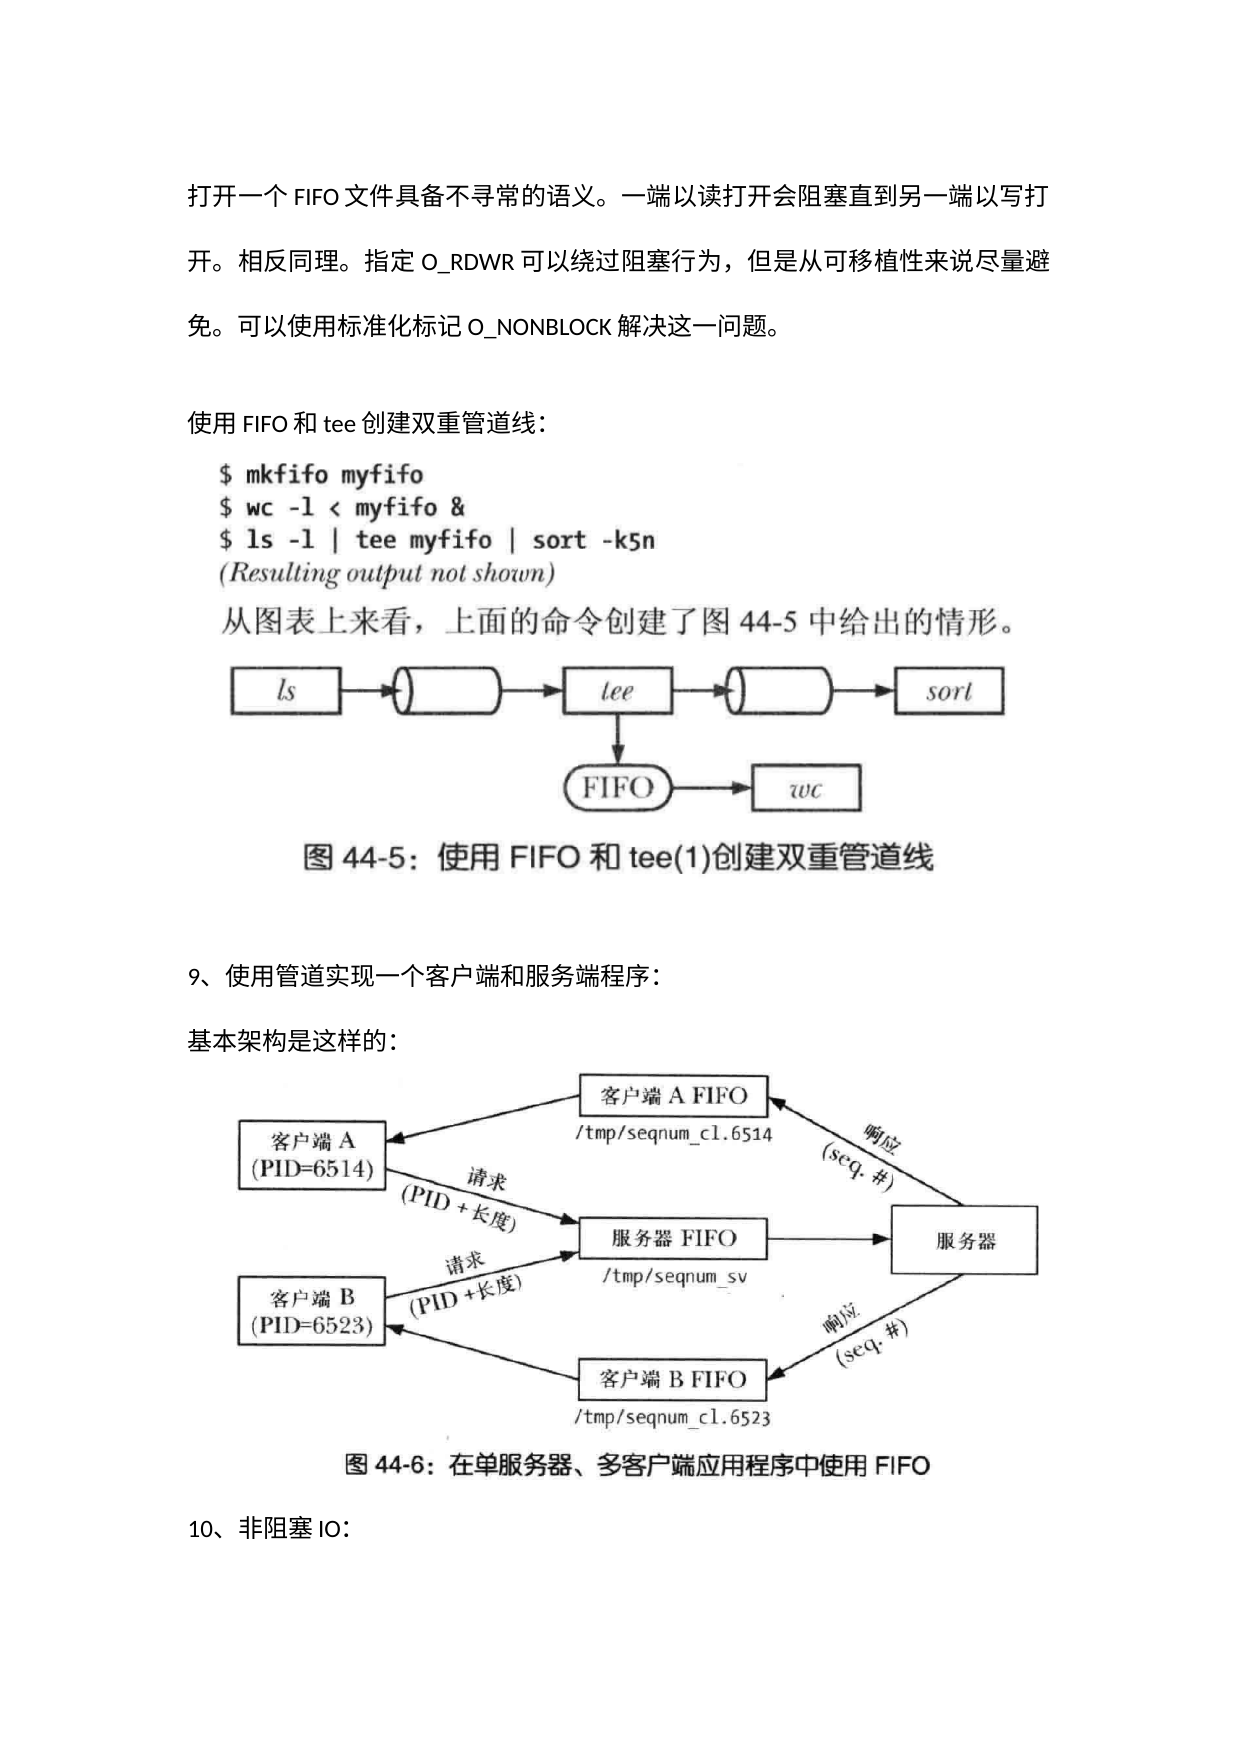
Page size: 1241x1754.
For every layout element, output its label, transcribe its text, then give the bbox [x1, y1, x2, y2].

list 打开一个FIFO文件具备不寻常的语义。一端以读打开会阻塞直到另一端以写打开。相反同理。指定O_RDWR可以绕过阻塞行为，但是从可移植性来说尽量避免。可以使用标准化标记O_NONBLOCK解决这一问题。 [187, 162, 1053, 357]
list 使用管道实现一个客户端和服务端程序： [187, 942, 1053, 1007]
list 基本架构是这样的： [187, 1007, 1053, 1072]
picture [187, 454, 1053, 884]
list 非阻塞IO： [187, 1494, 1053, 1559]
list 使用FIFO和tee创建双重管道线： [187, 389, 1053, 454]
picture [187, 1072, 1052, 1483]
